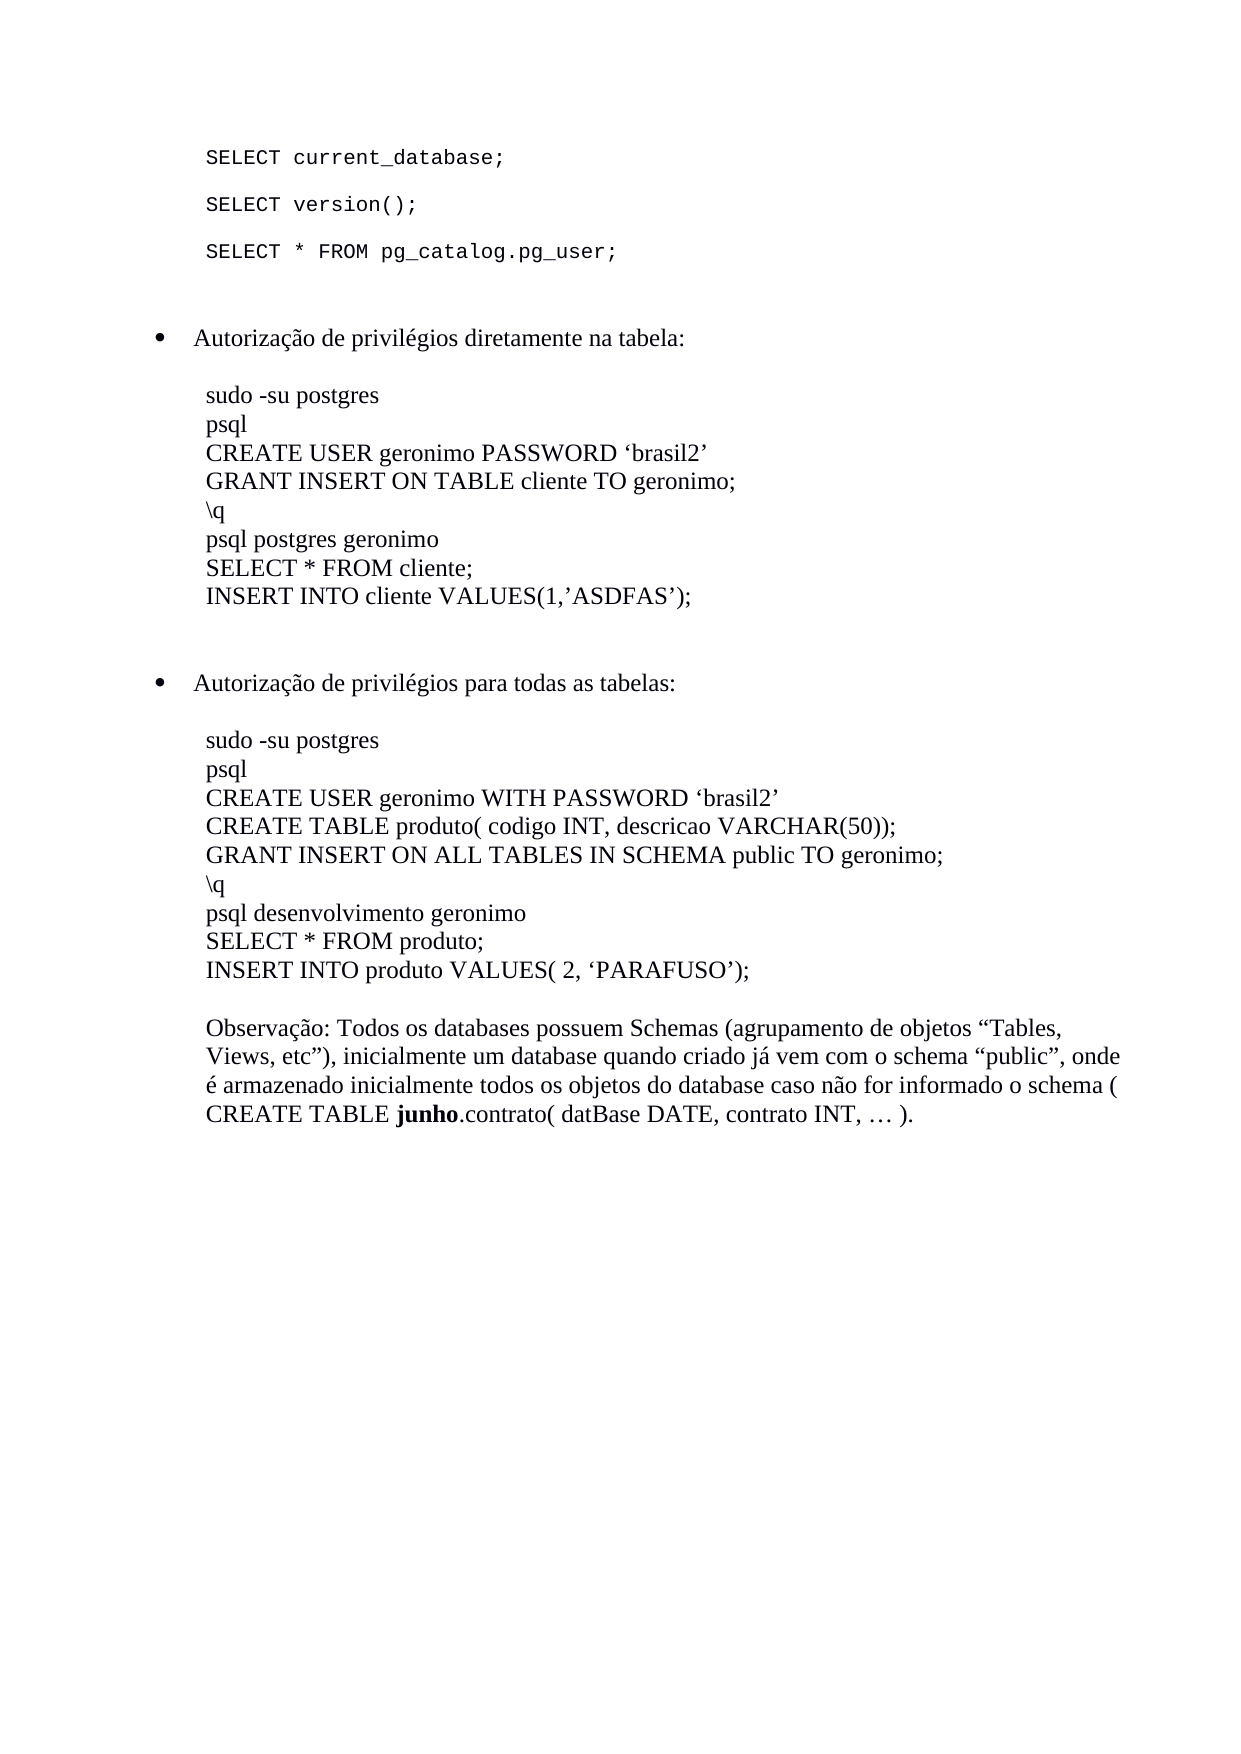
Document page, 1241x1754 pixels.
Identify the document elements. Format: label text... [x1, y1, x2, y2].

list Autorização de privilégios para todas as tabelas: [156, 668, 1122, 696]
text sudo -su postgres [206, 380, 1122, 409]
text INSERT INTO cliente VALUES(1,’ASDFAS’); [206, 581, 1122, 610]
text SELECT version(); [118, 194, 1122, 218]
text psql desenvolvimento geronimo [206, 898, 1122, 926]
text \q [206, 869, 1122, 898]
text CREATE USER geronimo WITH PASSWORD ‘brasil2’ [206, 783, 1122, 811]
text SELECT * FROM produto; [206, 926, 1122, 955]
text psql [206, 409, 1122, 438]
text SELECT * FROM cliente; [206, 553, 1122, 581]
text psql [206, 754, 1122, 783]
text CREATE USER geronimo PASSWORD ‘brasil2’ [206, 438, 1122, 466]
text CREATE TABLE produto( codigo INT, descricao VARCHAR(50)); [206, 811, 1122, 840]
text SELECT * FROM pg_catalog.pg_user; [118, 241, 1122, 265]
text \q [206, 495, 1122, 524]
list Autorização de privilégios diretamente na tabela: [156, 323, 1122, 351]
text psql postgres geronimo [206, 524, 1122, 553]
text sudo -su postgres [206, 725, 1122, 754]
text GRANT INSERT ON TABLE cliente TO geronimo; [206, 466, 1122, 495]
text GRANT INSERT ON ALL TABLES IN SCHEMA public TO geronimo; [206, 840, 1122, 869]
text SELECT current_database; [118, 147, 1122, 171]
text INSERT INTO produto VALUES( 2, ‘PARAFUSO’); [206, 955, 1122, 984]
text Observação: Todos os databases possuem Schemas (agrupamento de objetos “Tables, Views, etc”), inicialmente um database quando criado já vem com o schema “public”, onde é armazenado inicialmente todos os objetos do database caso não for informado o schema ( CREATE TABLE junho.contrato( datBase DATE, contrato INT, … ). [206, 1013, 1122, 1128]
